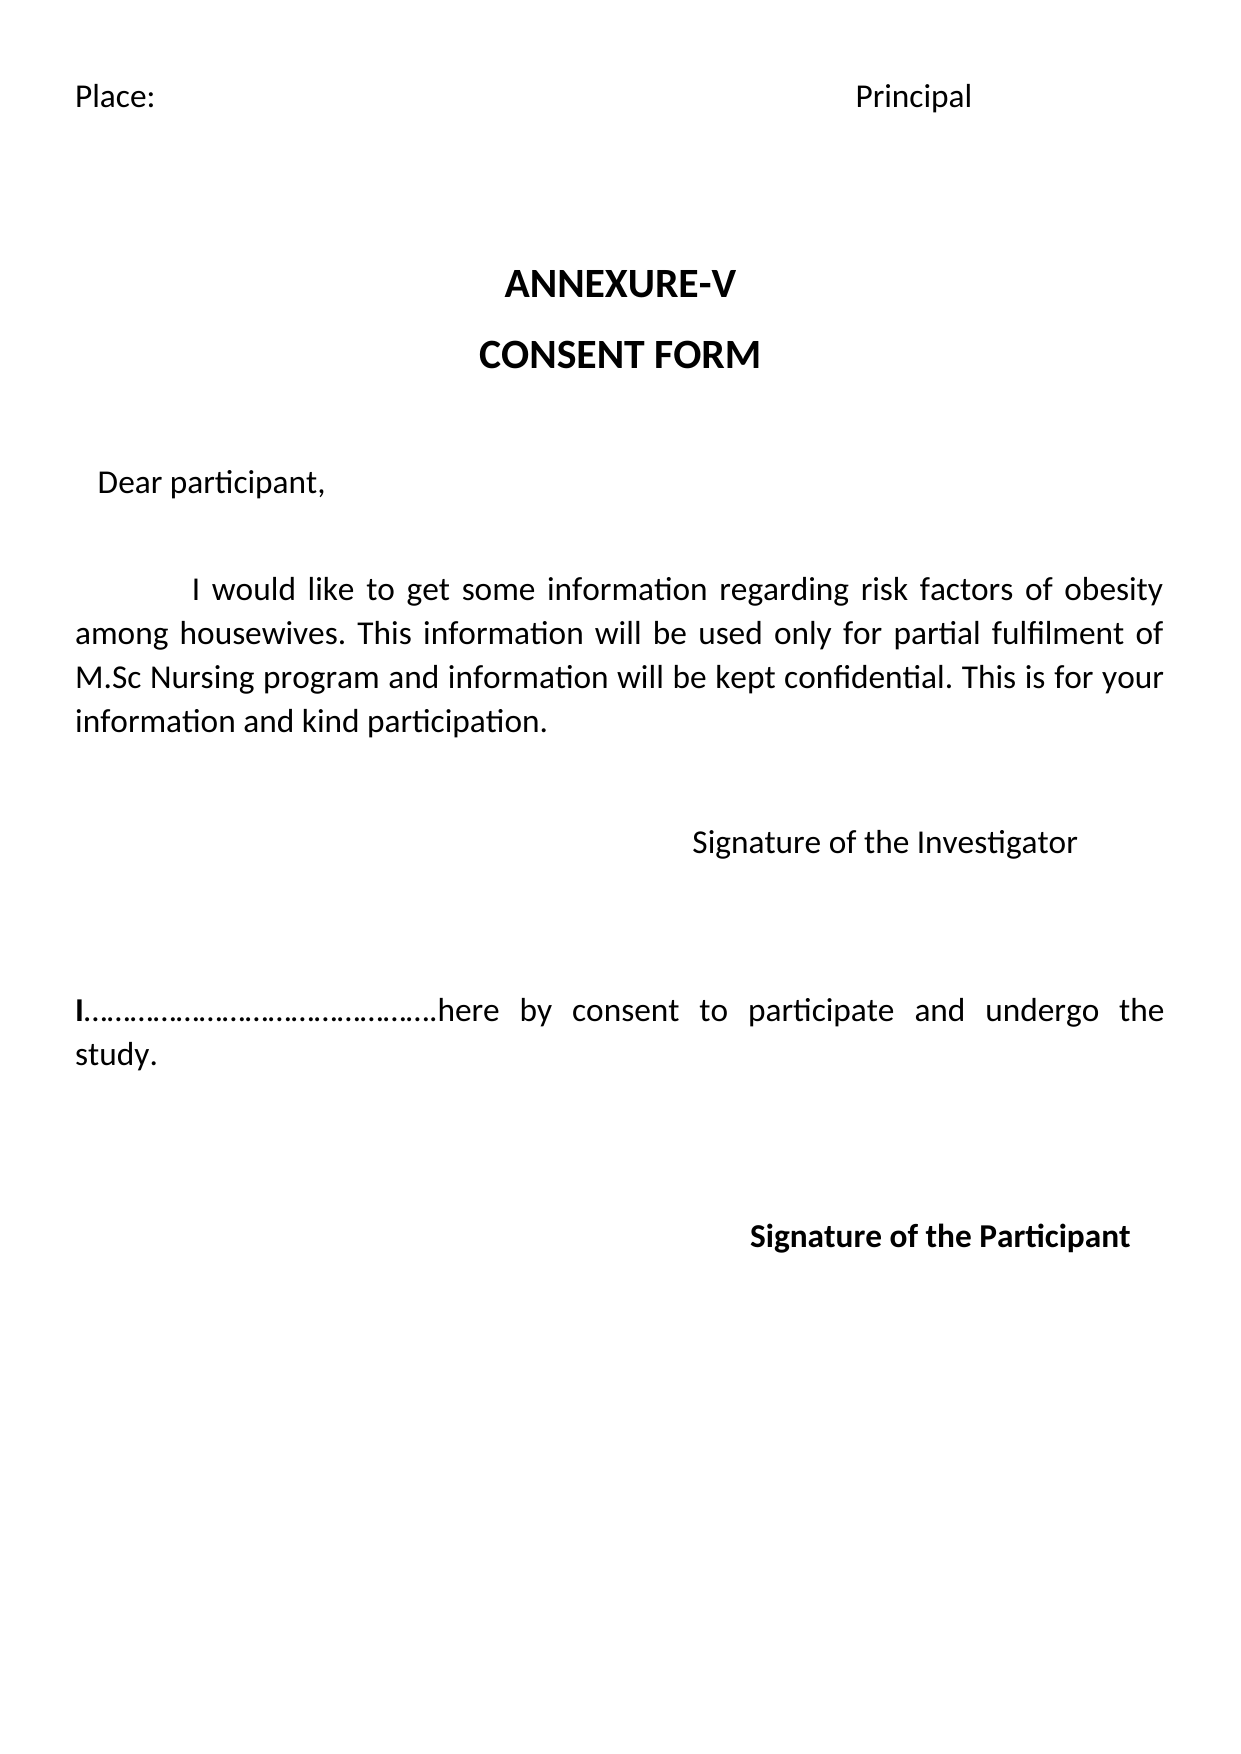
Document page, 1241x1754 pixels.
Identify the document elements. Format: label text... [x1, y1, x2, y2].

text Signature of the Participant [75, 1215, 1165, 1256]
text ANNEXURE-V [75, 257, 1165, 308]
text Signature of the Investigator [75, 821, 1165, 862]
text CONSENT FORM [75, 328, 1165, 379]
text Place: Principal [75, 75, 1165, 116]
text I……………………………………….here by consent to participate and undergo the study. [75, 989, 1165, 1074]
text I would like to get some information regarding risk factors of obesity among housewives. This information will be used only for partial fulfilment of M.Sc Nursing program and information will be kept confidential. This is for your information and kind participation. [75, 568, 1165, 741]
text Dear participant, [75, 461, 1165, 501]
